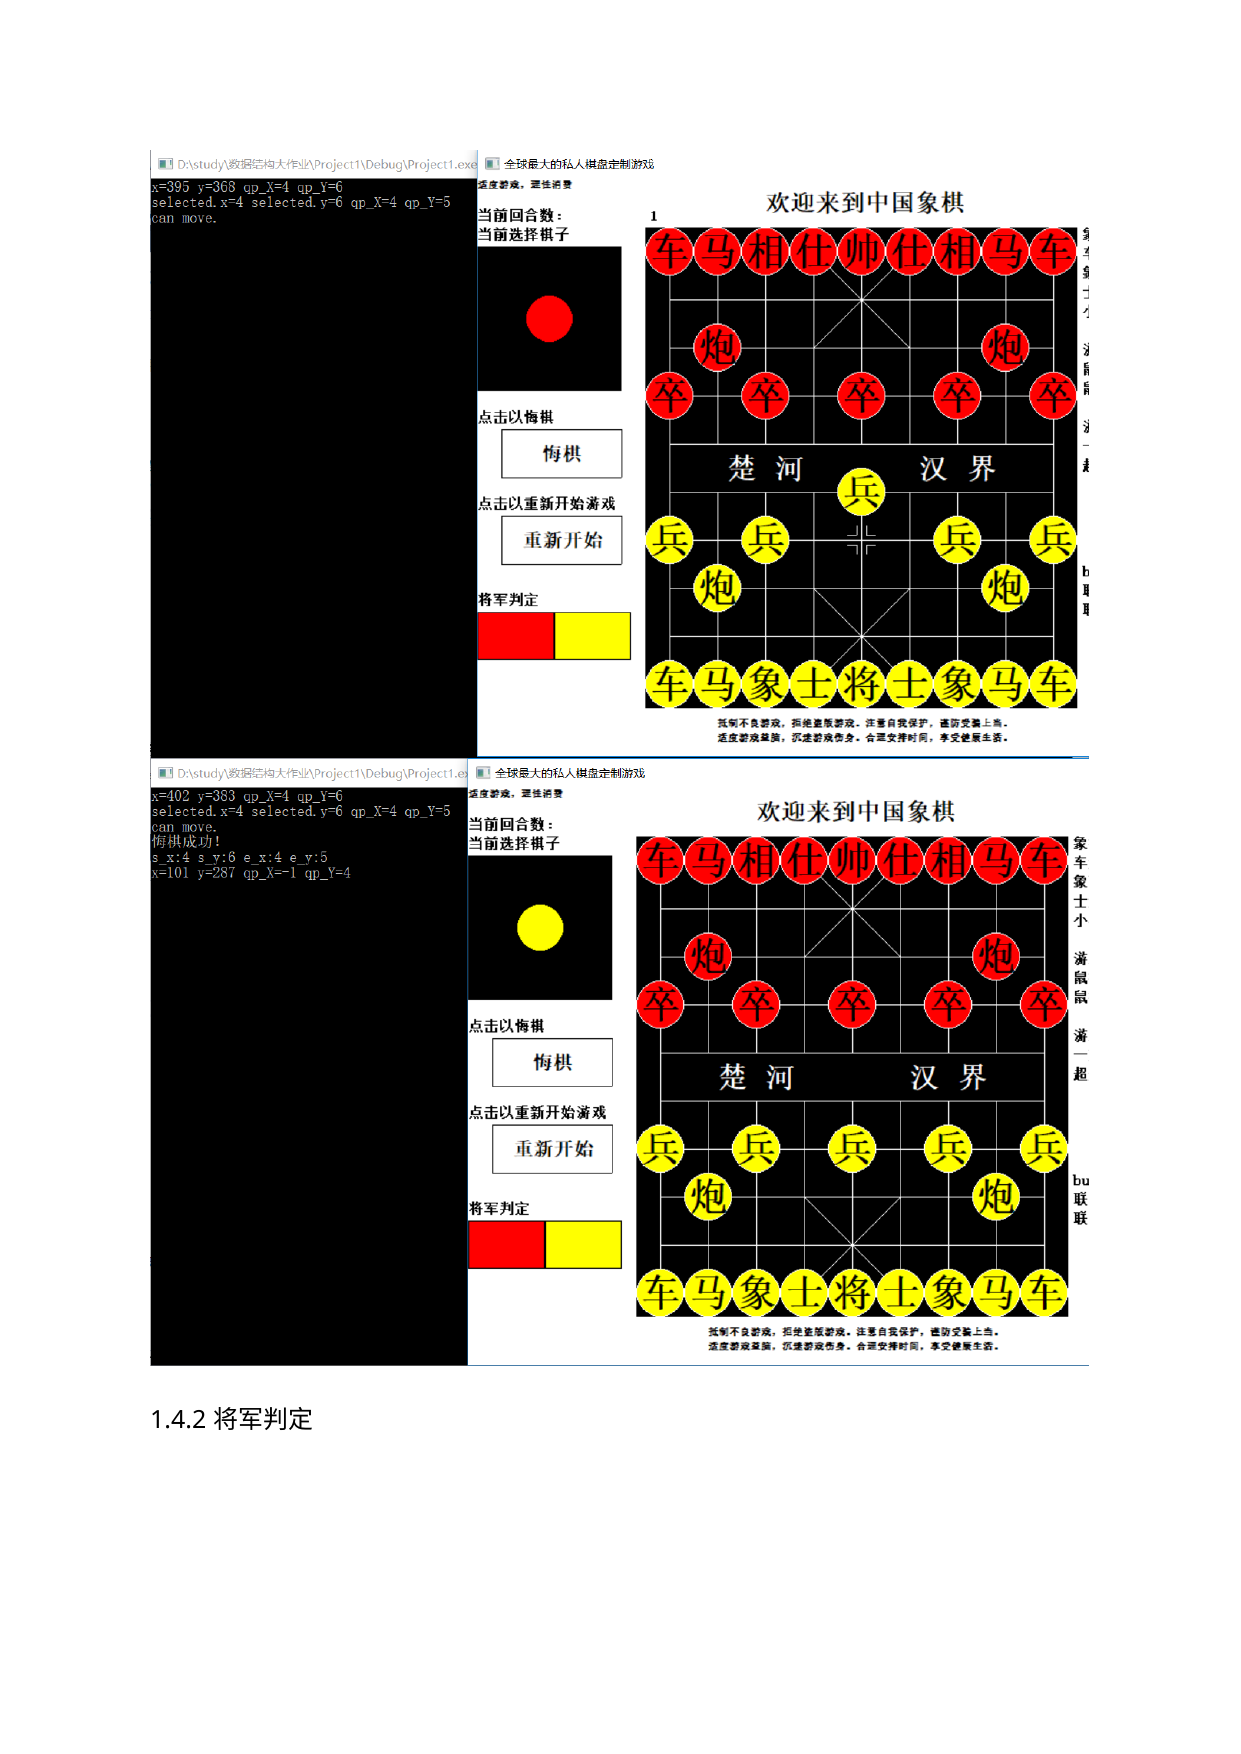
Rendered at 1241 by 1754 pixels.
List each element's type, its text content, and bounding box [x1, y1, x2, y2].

picture [150, 150, 1089, 1366]
text 1.4.2 将军判定 [150, 1400, 1090, 1436]
